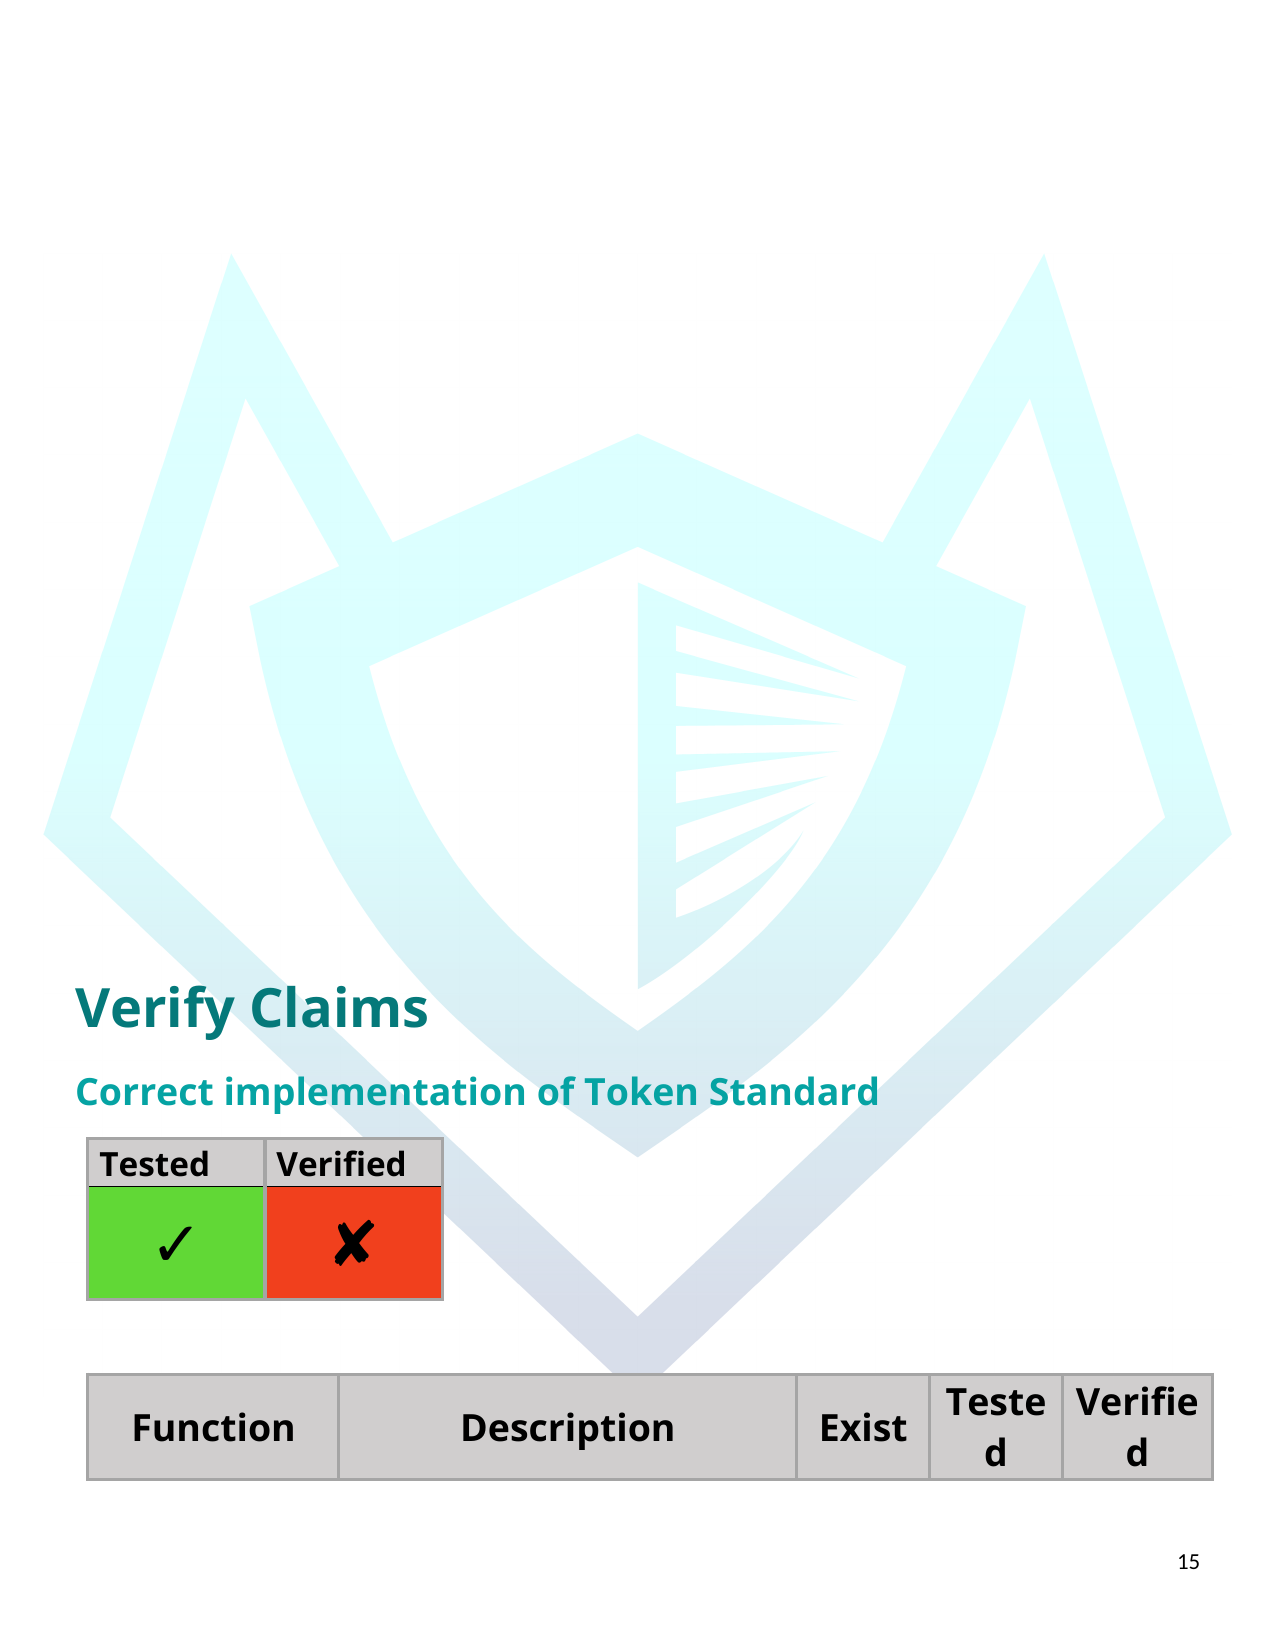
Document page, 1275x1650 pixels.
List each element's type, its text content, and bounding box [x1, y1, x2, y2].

table_header Description [340, 1376, 795, 1478]
table_cell ✘ [267, 1187, 441, 1298]
text Verify Claims [75, 969, 1200, 1043]
text Correct implementation of Token Standard [75, 1066, 1200, 1117]
table_header Exist [798, 1376, 928, 1478]
table_cell ✓ [89, 1187, 263, 1298]
table_header Verified [1064, 1376, 1211, 1478]
table_header Function [89, 1376, 337, 1478]
table_header Verified [267, 1140, 441, 1186]
table_header Tested [89, 1140, 263, 1186]
table_header Tested [931, 1376, 1061, 1478]
